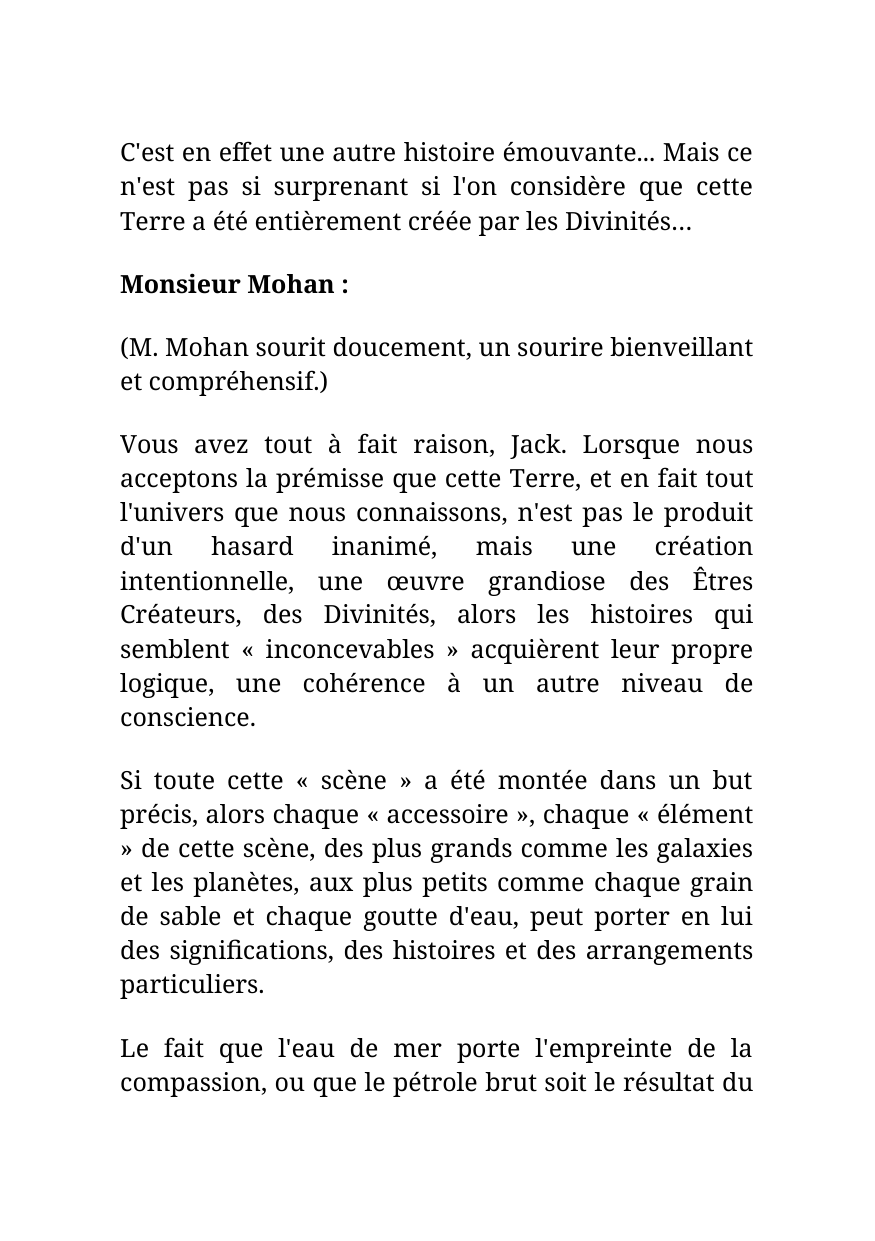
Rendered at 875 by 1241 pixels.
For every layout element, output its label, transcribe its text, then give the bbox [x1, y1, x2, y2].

text Monsieur Mohan : [120, 266, 754, 300]
text Si toute cette « scène » a été montée dans un but précis, alors chaque « accessoire », chaque « élément » de cette scène, des plus grands comme les galaxies et les planètes, aux plus petits comme chaque grain de sable et chaque goutte d'eau, peut porter en lui des significations, des histoires et des arrangements particuliers. [120, 763, 754, 1001]
text Vous avez tout à fait raison, Jack. Lorsque nous acceptons la prémisse que cette Terre, et en fait tout l'univers que nous connaissons, n'est pas le produit d'un hasard inanimé, mais une création intentionnelle, une œuvre grandiose des Êtres Créateurs, des Divinités, alors les histoires qui semblent « inconcevables » acquièrent leur propre logique, une cohérence à un autre niveau de conscience. [120, 427, 754, 733]
text (M. Mohan sourit doucement, un sourire bienveillant et compréhensif.) [120, 329, 754, 398]
text C'est en effet une autre histoire émouvante... Mais ce n'est pas si surprenant si l'on considère que cette Terre a été entièrement créée par les Divinités… [120, 135, 754, 237]
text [120, 1030, 754, 1098]
